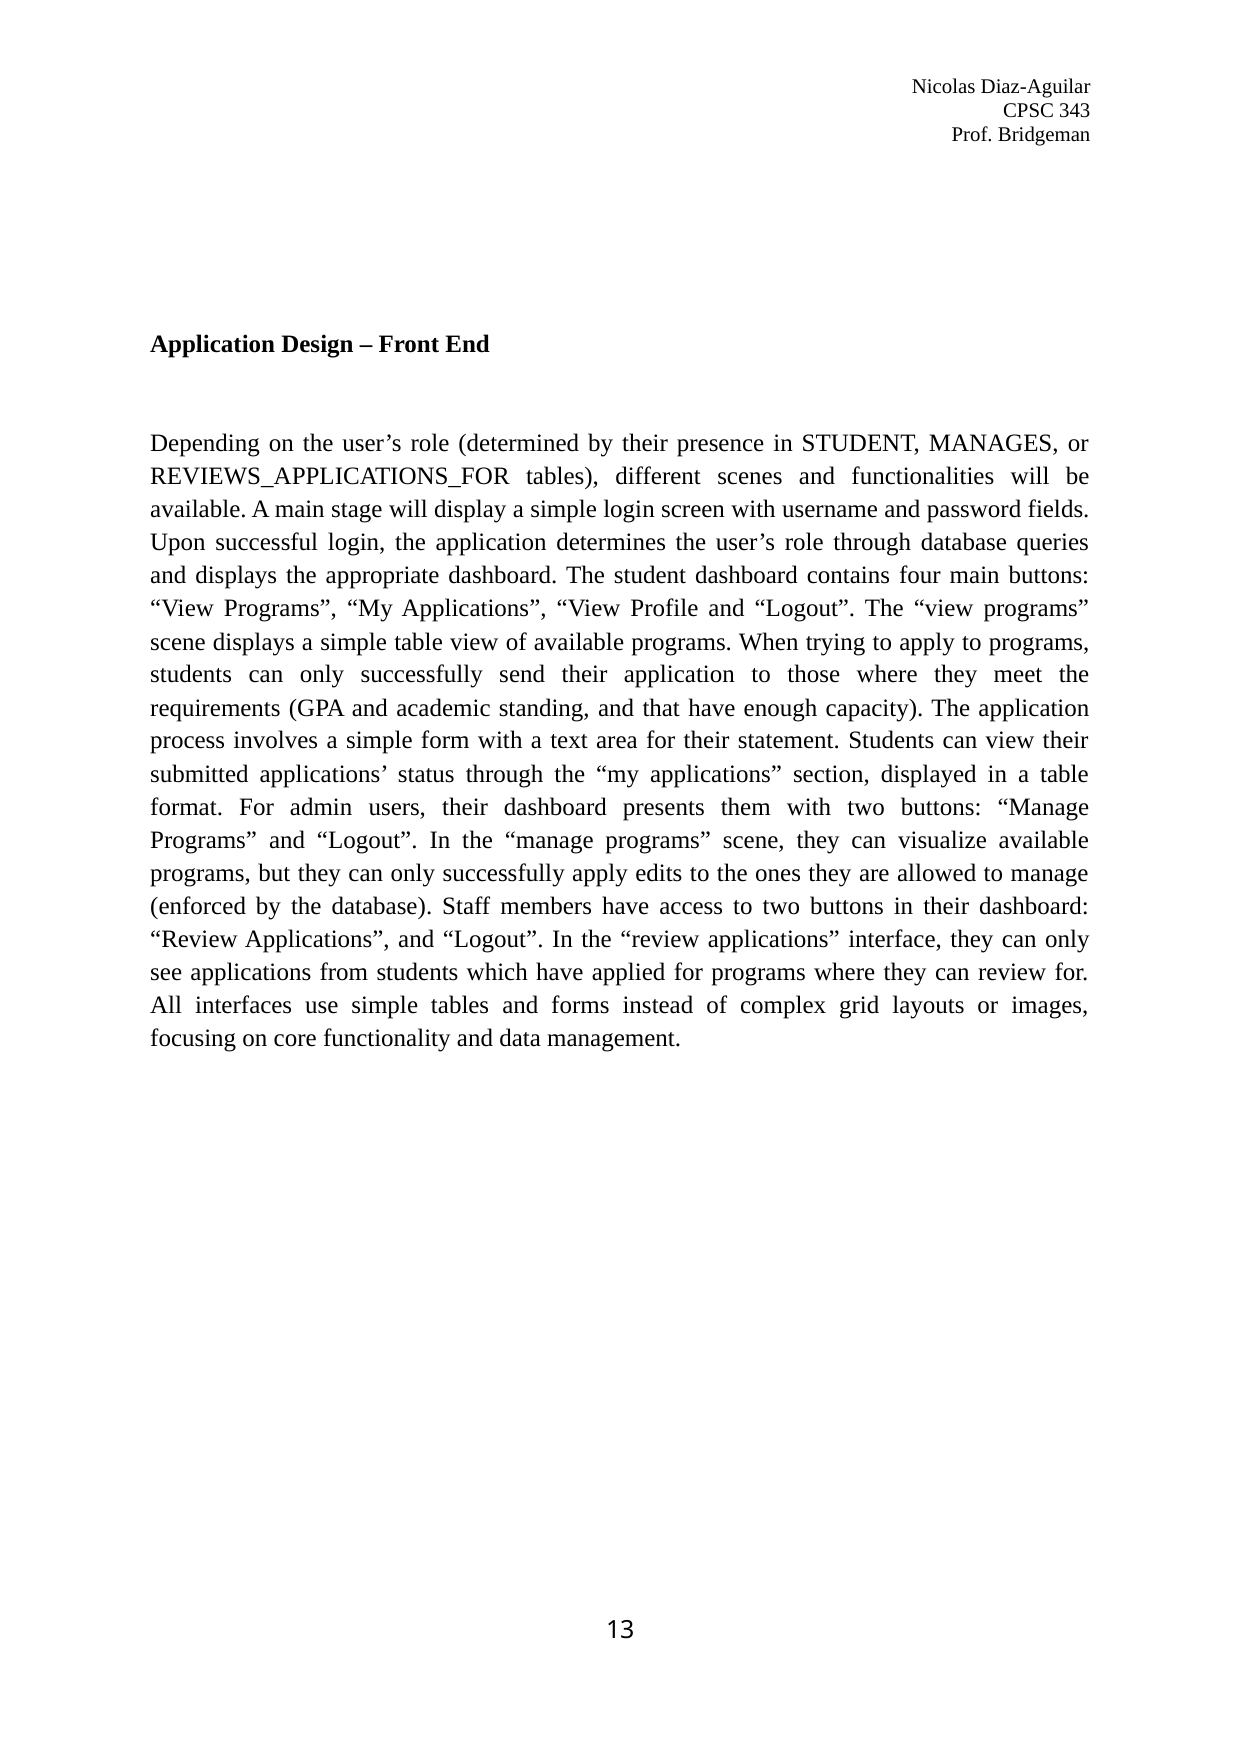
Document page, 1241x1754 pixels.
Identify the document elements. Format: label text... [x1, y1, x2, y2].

text Application Design – Front End [150, 329, 1090, 358]
text Depending on the user’s role (determined by their presence in STUDENT, MANAGES, or REVIEWS_APPLICATIONS_FOR tables), different scenes and functionalities will be available. A main stage will display a simple login screen with username and password fields. Upon successful login, the application determines the user’s role through database queries and displays the appropriate dashboard. The student dashboard contains four main buttons: “View Programs”, “My Applications”, “View Profile and “Logout”. The “view programs” scene displays a simple table view of available programs. When trying to apply to programs, students can only successfully send their application to those where they meet the requirements (GPA and academic standing, and that have enough capacity). The application process involves a simple form with a text area for their statement. Students can view their submitted applications’ status through the “my applications” section, displayed in a table format. For admin users, their dashboard presents them with two buttons: “Manage Programs” and “Logout”. In the “manage programs” scene, they can visualize available programs, but they can only successfully apply edits to the ones they are allowed to manage (enforced by the database). Staff members have access to two buttons in their dashboard: “Review Applications”, and “Logout”. In the “review applications” interface, they can only see applications from students which have applied for programs where they can review for. All interfaces use simple tables and forms instead of complex grid layouts or images, focusing on core functionality and data management. [150, 428, 1090, 1052]
